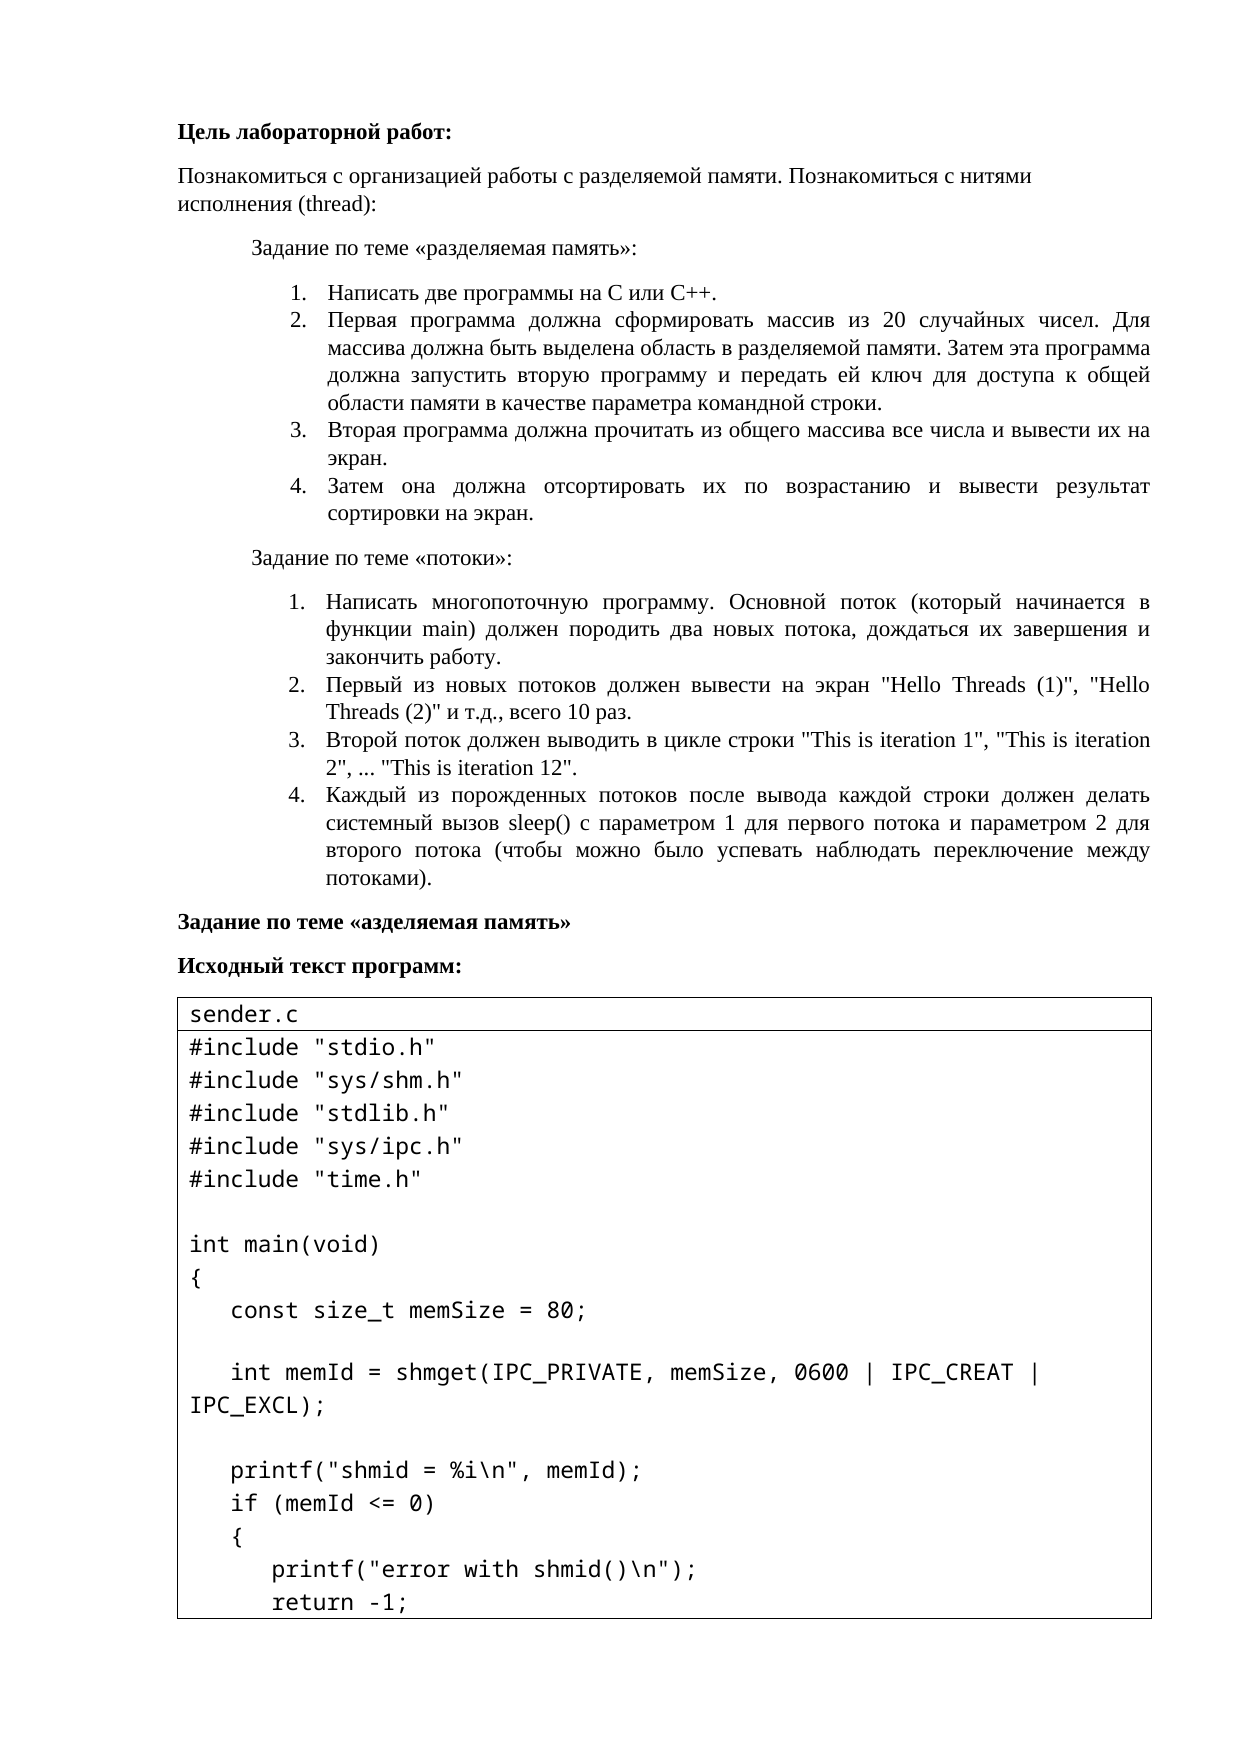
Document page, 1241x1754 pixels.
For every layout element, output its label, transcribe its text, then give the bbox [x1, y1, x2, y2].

text Цель лабораторной работ: [177, 118, 1152, 144]
text Задание по теме «азделяемая память» [177, 908, 1152, 934]
list Затем она должна отсортировать их по возрастанию и вывести результат сортировки на экран. [290, 472, 1152, 526]
text Познакомиться с организацией работы с разделяемой памяти. Познакомиться с нитями исполнения (thread): [177, 162, 1152, 216]
list Каждый из порожденных потоков после вывода каждой строки должен делать системный вызов sleep() с параметром 1 для первого потока и параметром 2 для второго потока (чтобы можно было успевать наблюдать переключение между потоками). [288, 781, 1152, 890]
list Первый из новых потоков должен вывести на экран "Hello Threads (1)", "Hello Threads (2)" и т.д., всего 10 раз. [288, 671, 1152, 725]
text Задание по теме «разделяемая память»: [177, 234, 1152, 261]
text Исходный текст программ: [177, 952, 1152, 979]
list Написать многопоточную программу. Основной поток (который начинается в функции main) должен породить два новых потока, дождаться их завершения и закончить работу. [288, 588, 1152, 669]
table_header sender.c [178, 998, 1151, 1030]
list Первая программа должна сформировать массив из 20 случайных чисел. Для массива должна быть выделена область в разделяемой памяти. Затем эта программа должна запустить вторую программу и передать ей ключ для доступа к общей области памяти в качестве параметра командной строки. [290, 306, 1152, 415]
list Вторая программа должна прочитать из общего массива все числа и вывести их на экран. [290, 417, 1152, 471]
list Написать две программы на С или С++. [290, 278, 1152, 305]
list Второй поток должен выводить в цикле строки "This is iteration 1", "This is iteration 2", ... "This is iteration 12". [288, 726, 1152, 780]
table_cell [178, 1031, 1151, 1618]
text Задание по теме «потоки»: [251, 544, 1152, 570]
